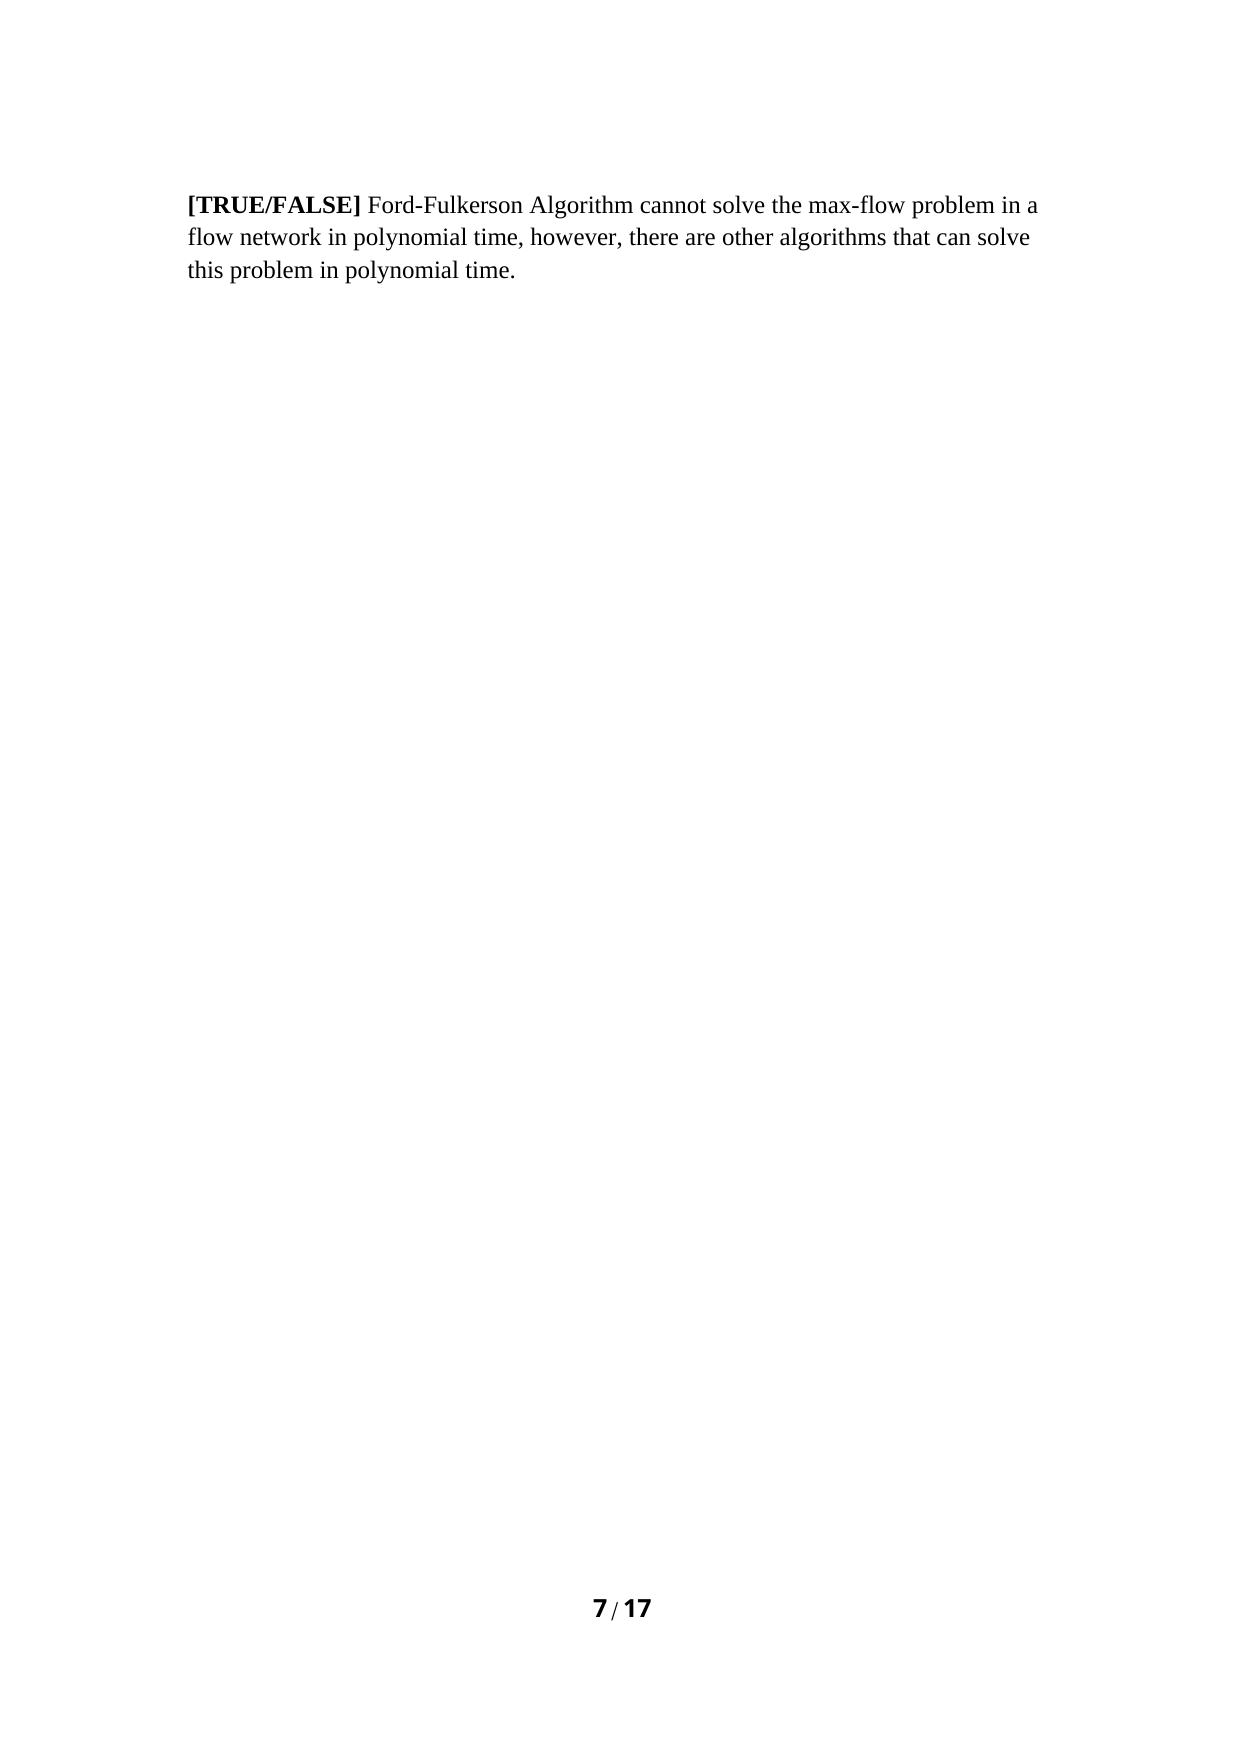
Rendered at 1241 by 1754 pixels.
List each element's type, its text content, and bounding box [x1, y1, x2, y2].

text [TRUE/FALSE] Ford-Fulkerson Algorithm cannot solve the max-flow problem in a flow network in polynomial time, however, there are other algorithms that can solve this problem in polynomial time. [187, 188, 1053, 286]
